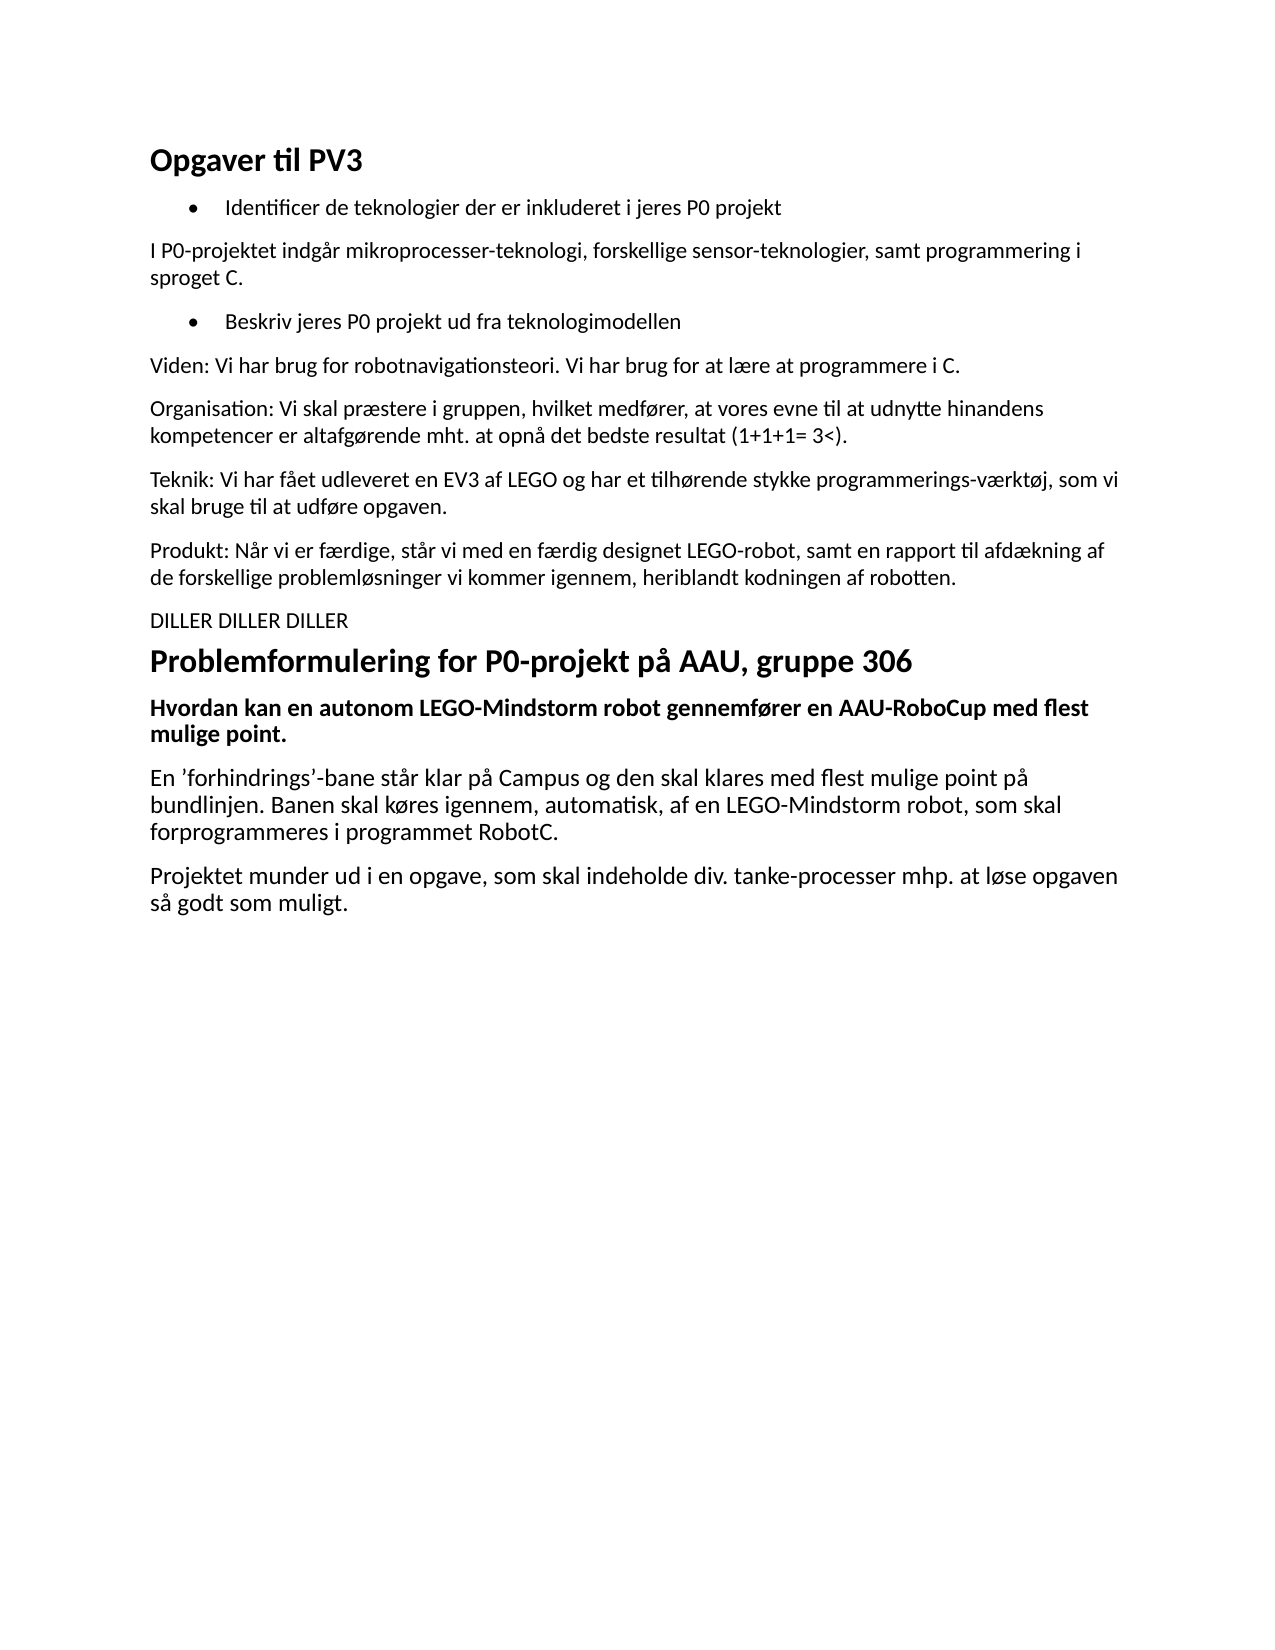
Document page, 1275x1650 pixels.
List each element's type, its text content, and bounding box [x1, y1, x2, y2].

text Hvordan kan en autonom LEGO-Mindstorm robot gennemfører en AAU-RoboCup med flest mulige point. [150, 694, 1125, 748]
text Teknik: Vi har fået udleveret en EV3 af LEGO og har et tilhørende stykke programmerings-værktøj, som vi skal bruge til at udføre opgaven. [150, 466, 1125, 520]
text En ’forhindrings’-bane står klar på Campus og den skal klares med flest mulige point på bundlinjen. Banen skal køres igennem, automatisk, af en LEGO-Mindstorm robot, som skal forprogrammeres i programmet RobotC. [150, 765, 1125, 846]
text Viden: Vi har brug for robotnavigationsteori. Vi har brug for at lære at programmere i C. [150, 352, 1125, 378]
text Organisation: Vi skal præstere i gruppen, hvilket medfører, at vores evne til at udnytte hinandens kompetencer er altafgørende mht. at opnå det bedste resultat (1+1+1= 3<). [150, 395, 1125, 449]
text Opgaver til PV3 [150, 150, 1125, 177]
list Beskriv jeres P0 projekt ud fra teknologimodellen [187, 308, 1125, 335]
text Projektet munder ud i en opgave, som skal indeholde div. tanke-processer mhp. at løse opgaven så godt som muligt. [150, 863, 1125, 917]
text Produkt: Når vi er færdige, står vi med en færdig designet LEGO-robot, samt en rapport til afdækning af de forskellige problemløsninger vi kommer igennem, heriblandt kodningen af robotten. [150, 536, 1125, 590]
text Problemformulering for P0-projekt på AAU, gruppe 306 [150, 651, 1125, 678]
list Identificer de teknologier der er inkluderet i jeres P0 projekt [187, 194, 1125, 221]
text I P0-projektet indgår mikroprocesser-teknologi, forskellige sensor-teknologier, samt programmering i sproget C. [150, 237, 1125, 291]
text DILLER DILLER DILLER [150, 607, 1125, 634]
